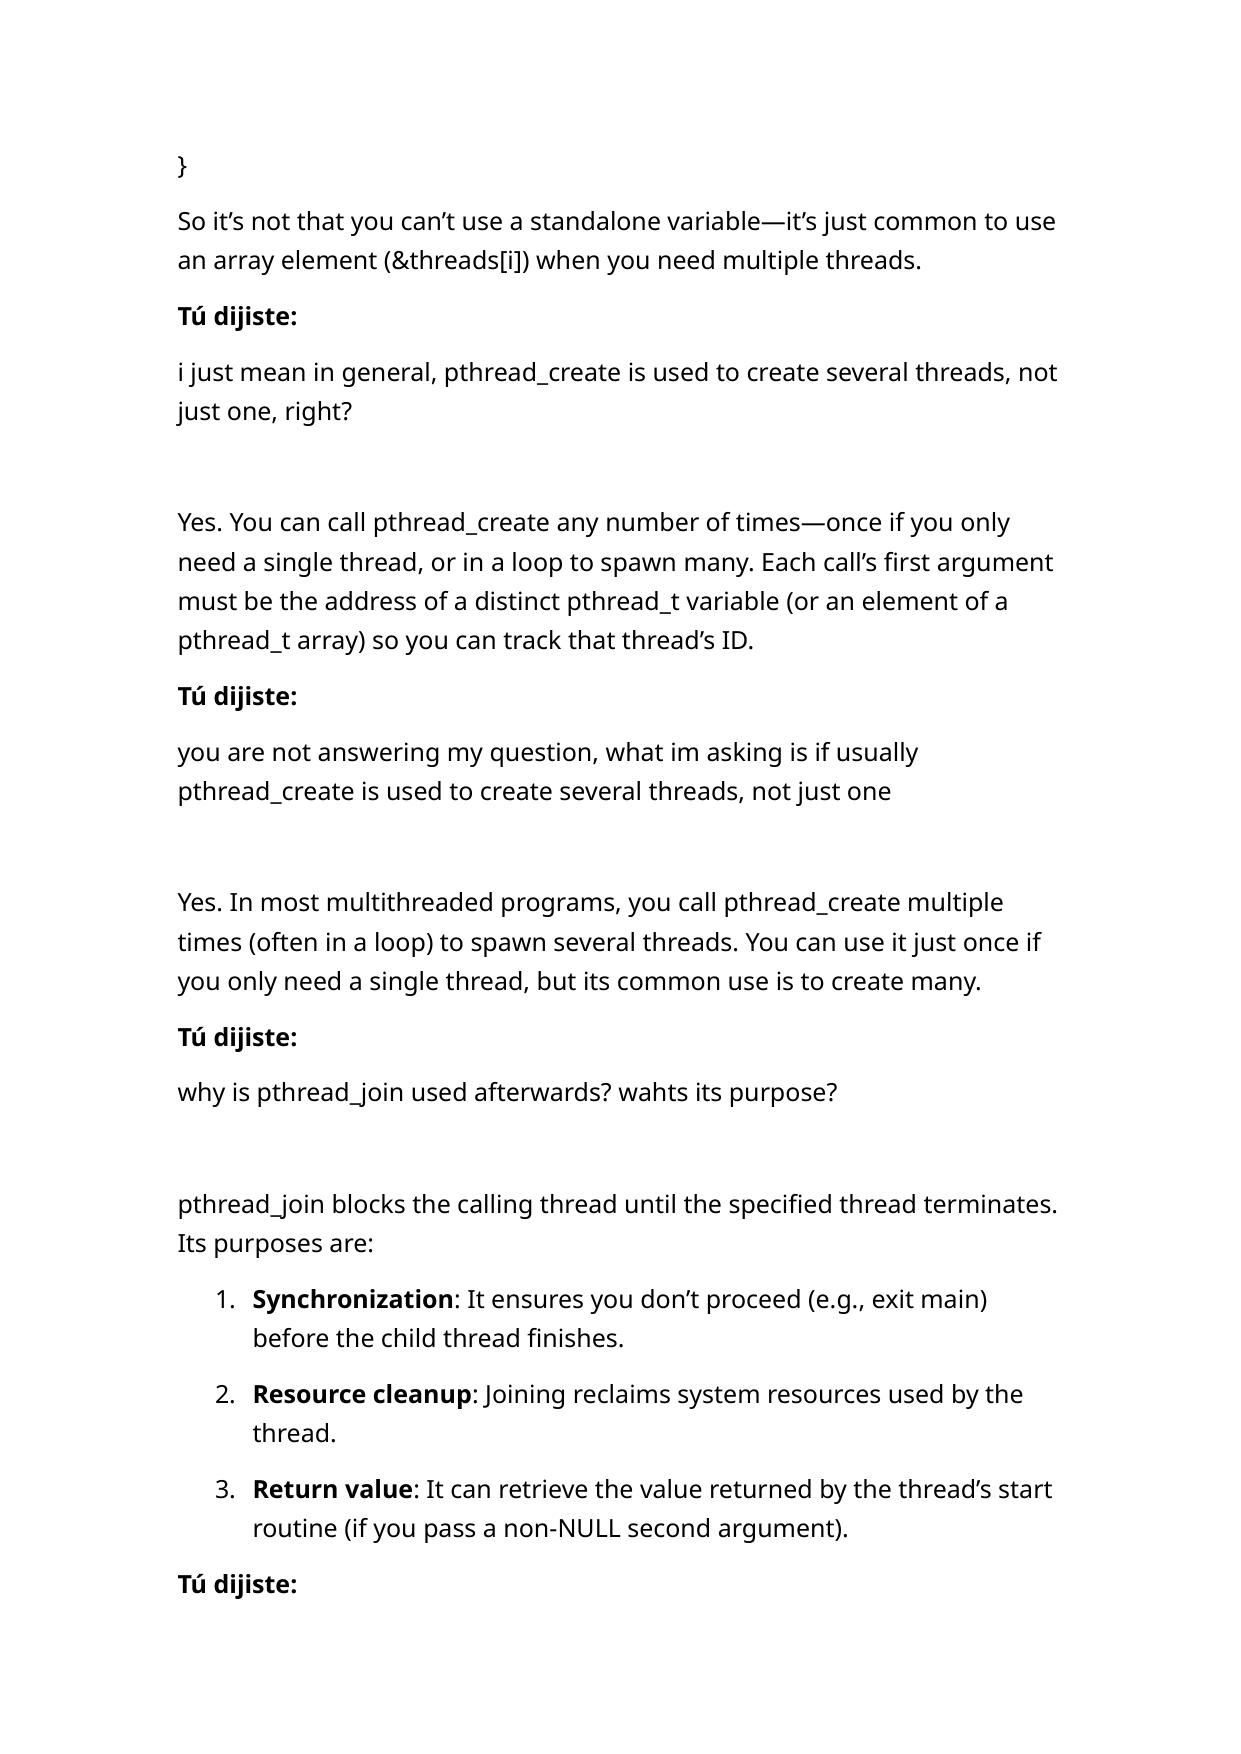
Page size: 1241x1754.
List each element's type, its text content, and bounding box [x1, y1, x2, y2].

text Tú dijiste: [177, 1567, 1063, 1601]
text Yes. In most multithreaded programs, you call pthread_create multiple times (often in a loop) to spawn several threads. You can use it just once if you only need a single thread, but its common use is to create many. [177, 885, 1063, 997]
list Synchronization: It ensures you don’t proceed (e.g., exit main) before the child thread finishes. [215, 1282, 1063, 1355]
list Return value: It can retrieve the value returned by the thread’s start routine (if you pass a non-NULL second argument). [215, 1472, 1063, 1545]
text Tú dijiste: [177, 1019, 1063, 1053]
text Yes. You can call pthread_create any number of times—once if you only need a single thread, or in a loop to spawn many. Each call’s first argument must be the address of a distinct pthread_t variable (or an element of a pthread_t array) so you can track that thread’s ID. [177, 505, 1063, 657]
text So it’s not that you can’t use a standalone variable—it’s just common to use an array element (&threads[i]) when you need multiple threads. [177, 203, 1063, 277]
list Resource cleanup: Joining reclaims system resources used by the thread. [215, 1377, 1063, 1450]
text you are not answering my question, what im asking is if usually pthread_create is used to create several threads, not just one [177, 734, 1063, 807]
text } [177, 148, 1063, 182]
text why is pthread_join used afterwards? wahts its purpose? [177, 1075, 1063, 1109]
text pthread_join blocks the calling thread until the specified thread terminates. Its purposes are: [177, 1187, 1063, 1260]
text Tú dijiste: [177, 678, 1063, 712]
text Tú dijiste: [177, 298, 1063, 332]
text i just mean in general, pthread_create is used to create several threads, not just one, right? [177, 354, 1063, 427]
